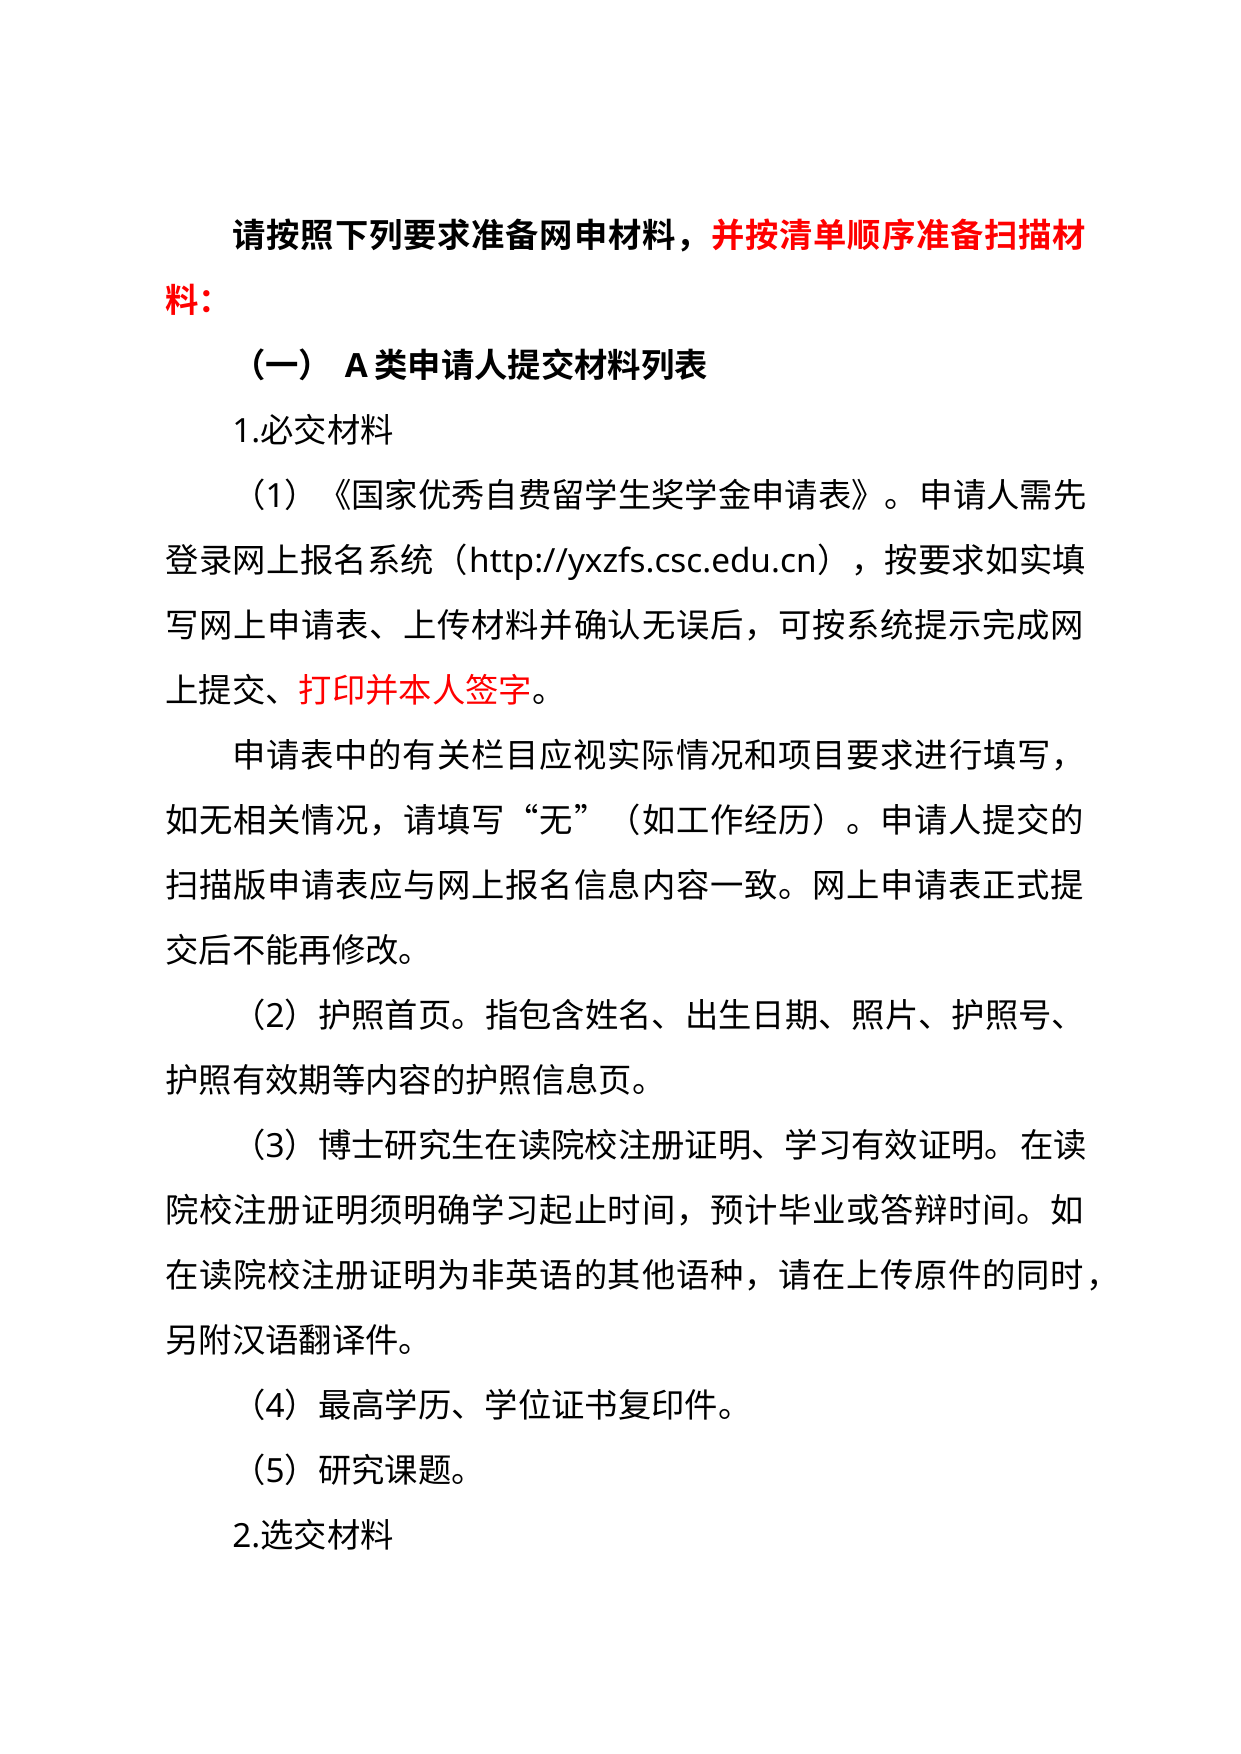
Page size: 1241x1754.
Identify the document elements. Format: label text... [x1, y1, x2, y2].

text （4）最高学历、学位证书复印件。 [165, 1370, 1087, 1435]
list 请按照下列要求准备网申材料，并按清单顺序准备扫描材料： [165, 200, 1087, 330]
text （3）博士研究生在读院校注册证明、学习有效证明。在读院校注册证明须明确学习起止时间，预计毕业或答辩时间。如在读院校注册证明为非英语的其他语种，请在上传原件的同时，另附汉语翻译件。 [165, 1110, 1087, 1370]
text 2.选交材料 [165, 1500, 1087, 1565]
text （1）《国家优秀自费留学生奖学金申请表》。申请人需先登录网上报名系统（http://yxzfs.csc.edu.cn），按要求如实填写网上申请表、上传材料并确认无误后，可按系统提示完成网上提交、打印并本人签字。 [165, 460, 1087, 720]
text （2）护照首页。指包含姓名、出生日期、照片、护照号、护照有效期等内容的护照信息页。 [165, 980, 1087, 1110]
text 1.必交材料 [232, 395, 1087, 460]
list A类申请人提交材料列表 [232, 330, 1087, 395]
text 申请表中的有关栏目应视实际情况和项目要求进行填写，如无相关情况，请填写“无”（如工作经历）。申请人提交的扫描版申请表应与网上报名信息内容一致。网上申请表正式提交后不能再修改。 [165, 720, 1087, 980]
text （5）研究课题。 [165, 1435, 1087, 1500]
